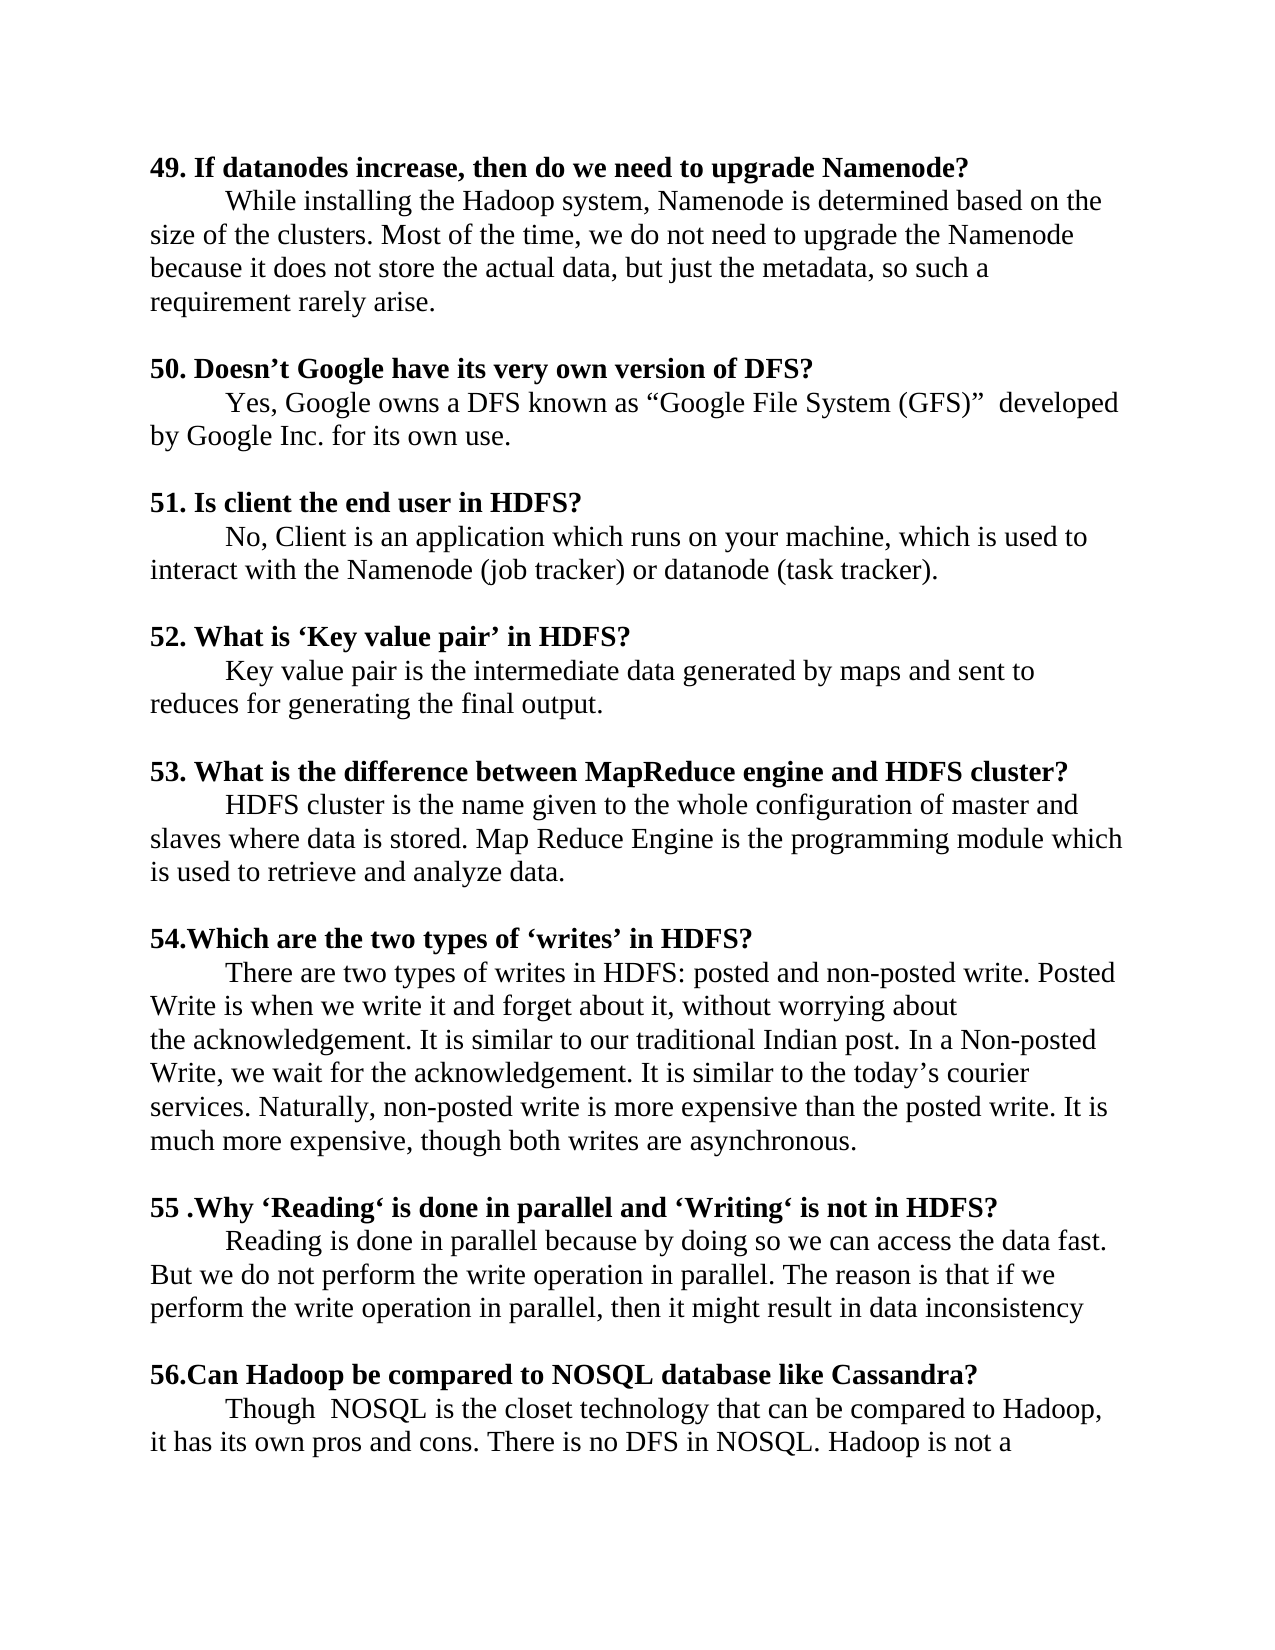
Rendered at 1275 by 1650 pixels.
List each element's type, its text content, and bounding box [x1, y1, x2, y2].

text 50. Doesn’t Google have its very own version of DFS? [150, 351, 1125, 385]
text There are two types of writes in HDFS: posted and non-posted write. Posted Write is when we write it and forget about it, without worrying about the acknowledgement. It is similar to our traditional Indian post. In a Non-posted Write, we wait for the acknowledgement. It is similar to the today’s courier services. Naturally, non-posted write is more expensive than the posted write. It is much more expensive, though both writes are asynchronous. [150, 955, 1125, 1156]
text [150, 1391, 1125, 1458]
text No, Client is an application which runs on your machine, which is used to interact with the Namenode (job tracker) or datanode (task tracker). [150, 519, 1125, 586]
text 56.Can Hadoop be compared to NOSQL database like Cassandra? [150, 1357, 1125, 1391]
text 55 .Why ‘Reading‘ is done in parallel and ‘Writing‘ is not in HDFS? [150, 1190, 1125, 1223]
text 54.Which are the two types of ‘writes’ in HDFS? [150, 921, 1125, 955]
text 51. Is client the end user in HDFS? [150, 485, 1125, 519]
text 53. What is the difference between MapReduce engine and HDFS cluster? [150, 754, 1125, 787]
text Reading is done in parallel because by doing so we can access the data fast. But we do not perform the write operation in parallel. The reason is that if we perform the write operation in parallel, then it might result in data inconsistency [150, 1223, 1125, 1324]
text 52. What is ‘Key value pair’ in HDFS? [150, 619, 1125, 653]
text While installing the Hadoop system, Namenode is determined based on the size of the clusters. Most of the time, we do not need to upgrade the Namenode because it does not store the actual data, but just the metadata, so such a requirement rarely arise. [150, 183, 1125, 318]
text Yes, Google owns a DFS known as “Google File System (GFS)” developed by Google Inc. for its own use. [150, 385, 1125, 452]
text HDFS cluster is the name given to the whole configuration of master and slaves where data is stored. Map Reduce Engine is the programming module which is used to retrieve and analyze data. [150, 787, 1125, 888]
text 49. If datanodes increase, then do we need to upgrade Namenode? [150, 150, 1125, 183]
text Key value pair is the intermediate data generated by maps and sent to reduces for generating the final output. [150, 653, 1125, 720]
